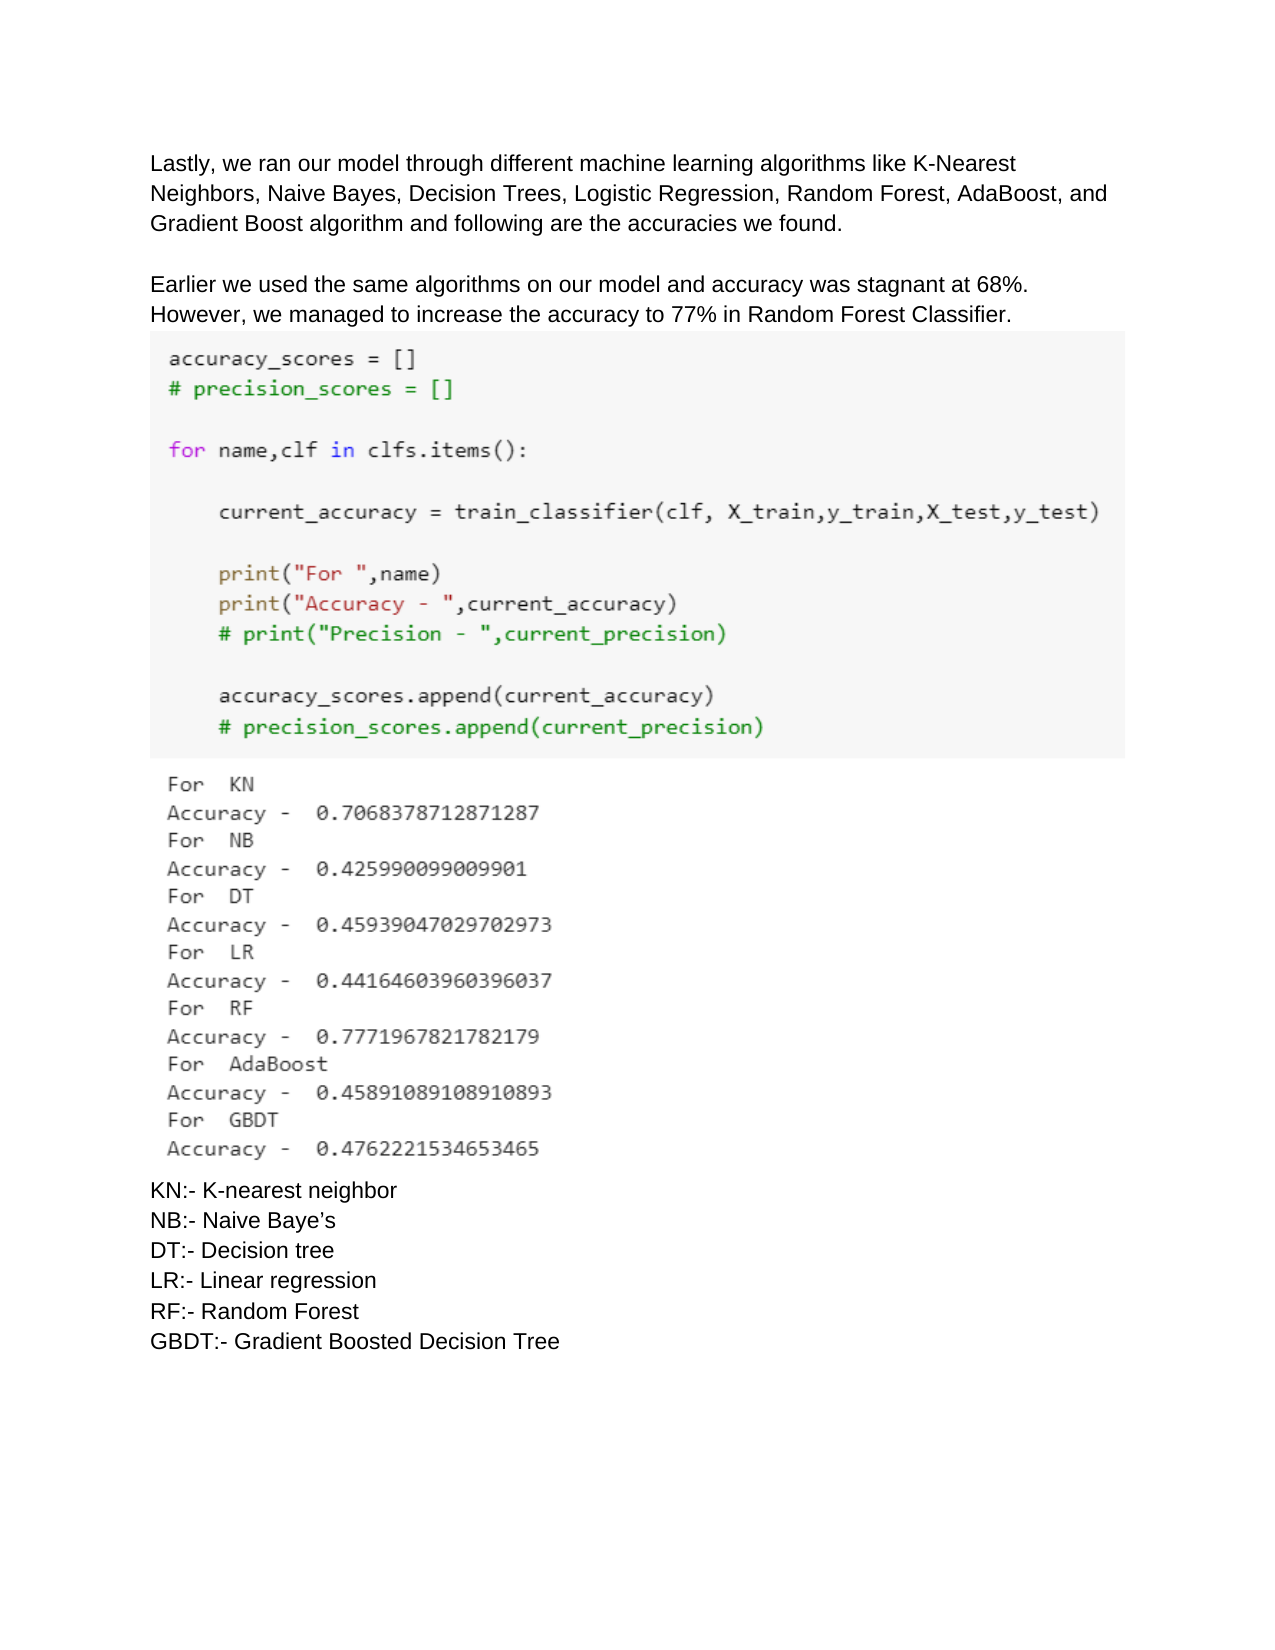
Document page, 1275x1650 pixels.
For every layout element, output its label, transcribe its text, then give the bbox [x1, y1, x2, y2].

text LR:- Linear regression [150, 1267, 1125, 1294]
text NB:- Naive Baye’s [150, 1207, 1125, 1233]
text DT:- Decision tree [150, 1237, 1125, 1263]
text Lastly, we ran our model through different machine learning algorithms like K-Nearest Neighbors, Naive Bayes, Decision Trees, Logistic Regression, Random Forest, AdaBoost, and Gradient Boost algorithm and following are the accuracies we found. [150, 150, 1125, 237]
text RF:- Random Forest [150, 1298, 1125, 1324]
text KN:- K-nearest neighbor [150, 1177, 1125, 1203]
text Earlier we used the same algorithms on our model and accuracy was stagnant at 68%. However, we managed to increase the accuracy to 77% in Random Forest Classifier. [150, 271, 1125, 327]
text GBDT:- Gradient Boosted Decision Tree [150, 1328, 1125, 1354]
picture [150, 331, 1125, 1173]
